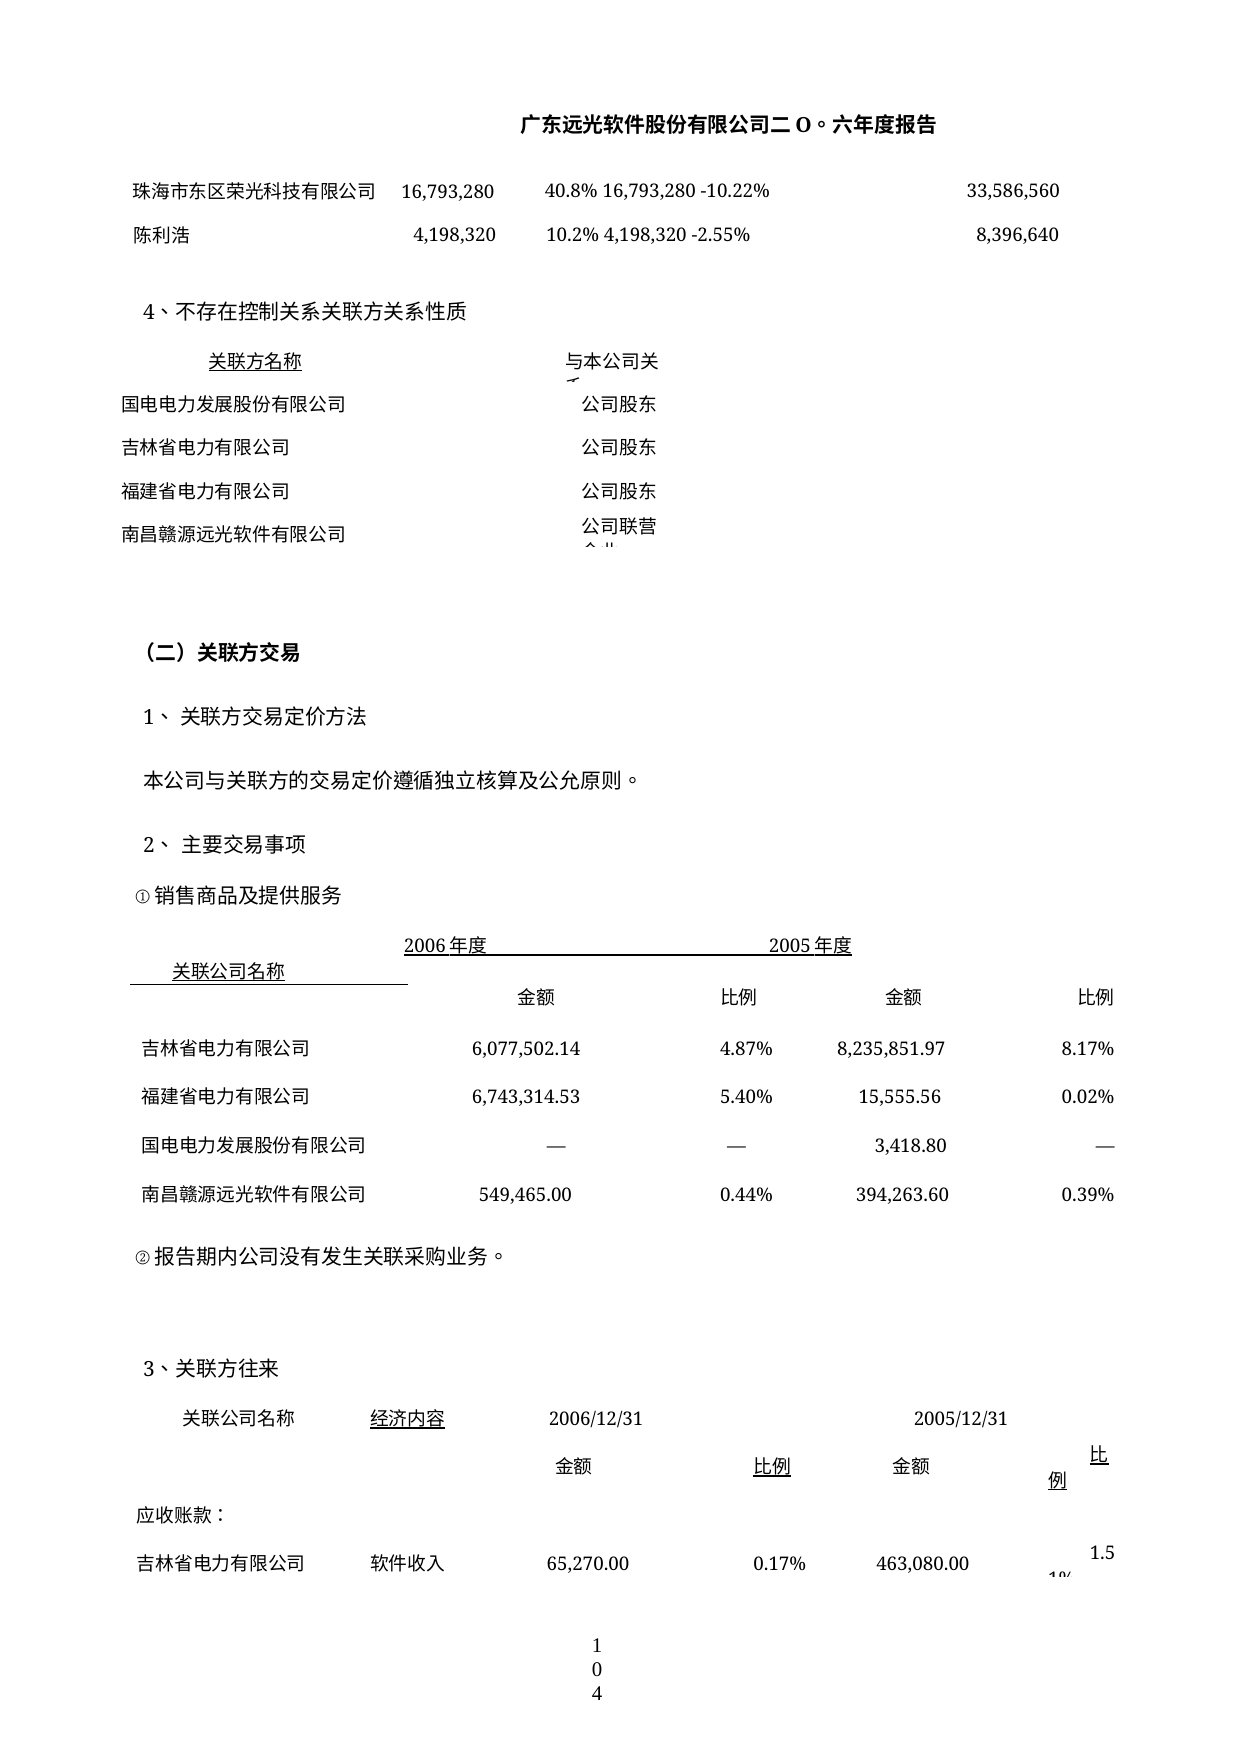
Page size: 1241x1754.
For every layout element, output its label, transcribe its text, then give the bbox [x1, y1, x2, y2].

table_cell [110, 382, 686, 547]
text 2006年度 2005年度 [109, 933, 1146, 958]
text 2、 主要交易事项 [109, 830, 1146, 858]
text 1、 关联方交易定价方法 [109, 702, 1146, 731]
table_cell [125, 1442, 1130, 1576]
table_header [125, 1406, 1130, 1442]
text 3、关联方往来 [109, 1354, 1146, 1383]
text ②报告期内公司没有发生关联采购业务。 [109, 1242, 1146, 1271]
text 关联公司名称 [172, 958, 1146, 984]
text 本公司与关联方的交易定价遵循独立核算及公允原则。 [109, 766, 1146, 794]
text 4、不存在控制关系关联方关系性质 [109, 297, 1146, 325]
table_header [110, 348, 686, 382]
text （二）关联方交易 [109, 638, 1146, 667]
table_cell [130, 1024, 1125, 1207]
text ①销售商品及提供服务 [109, 881, 1146, 910]
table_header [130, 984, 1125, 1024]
